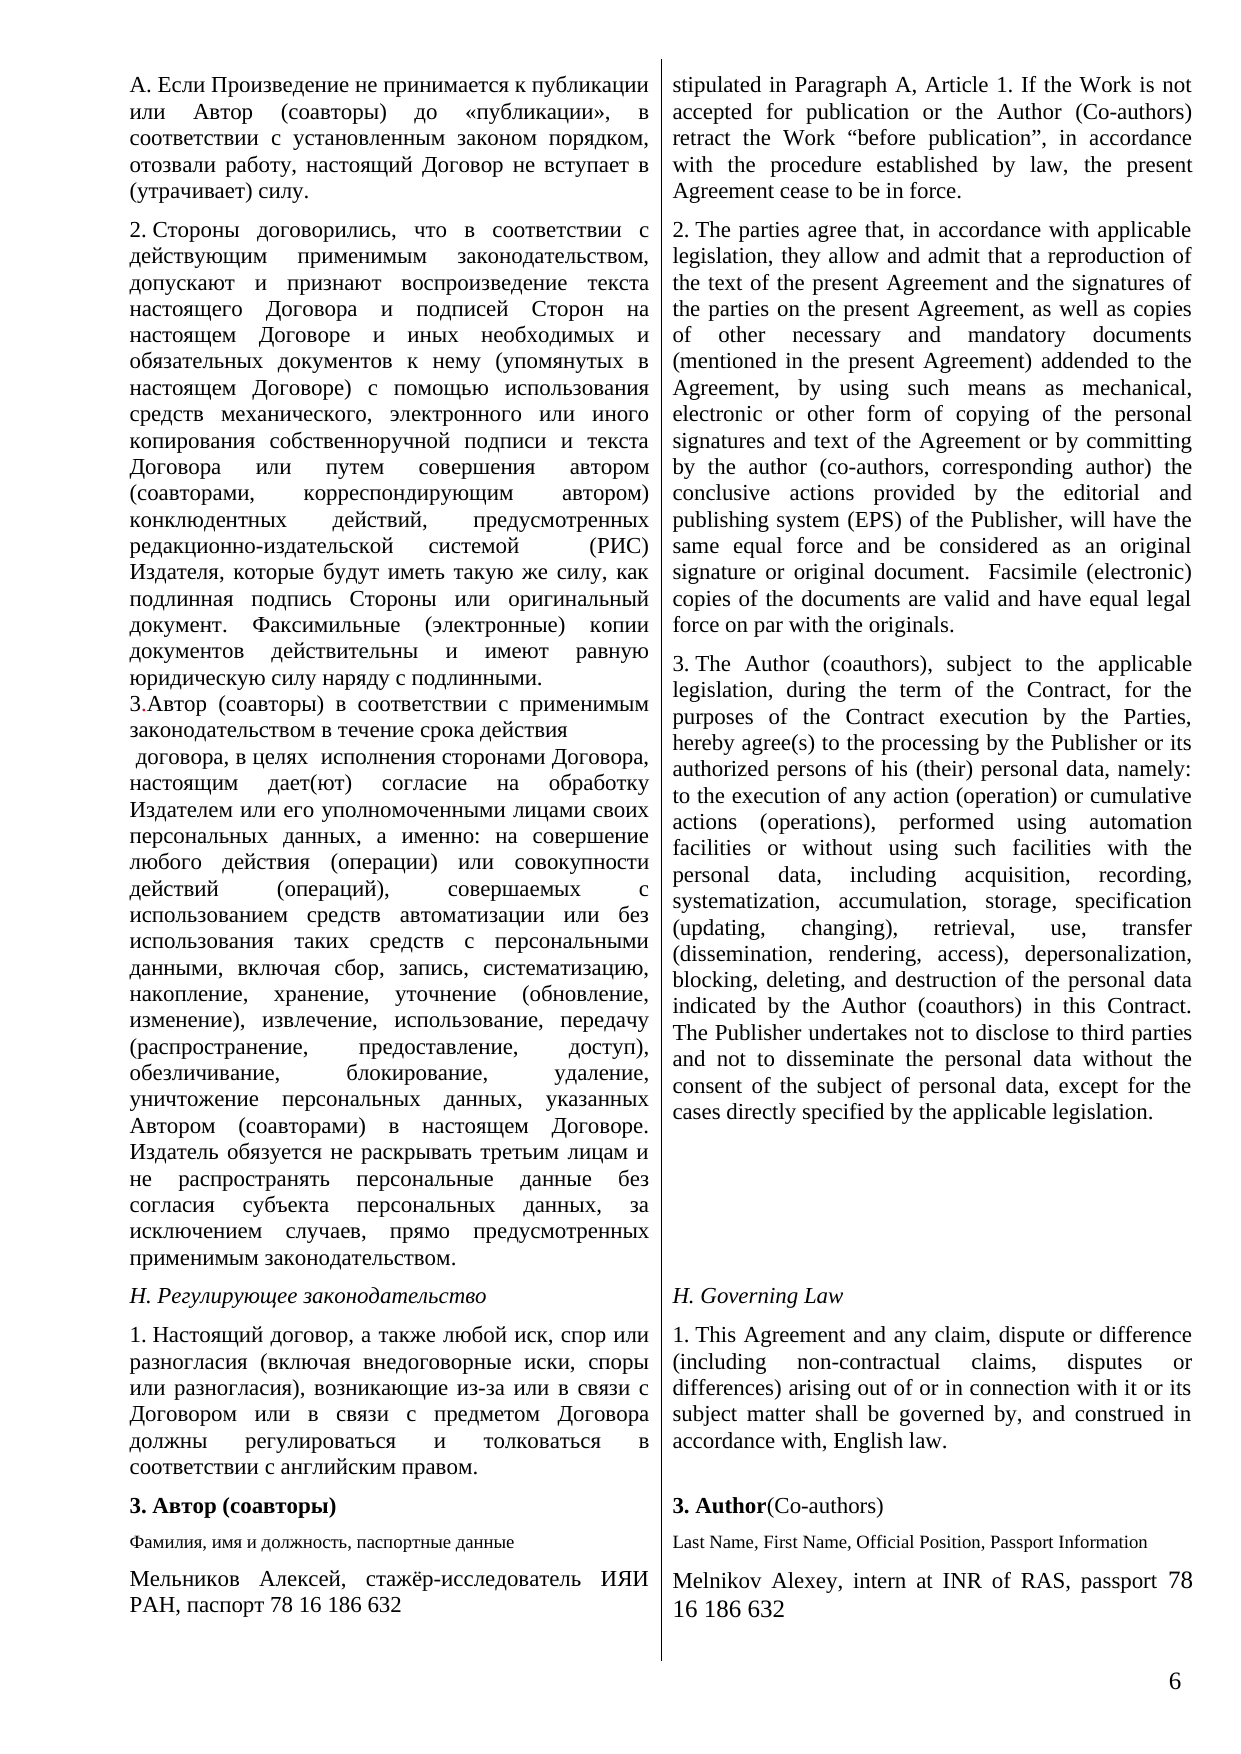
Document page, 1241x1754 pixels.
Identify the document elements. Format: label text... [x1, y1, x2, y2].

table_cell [118, 59, 661, 203]
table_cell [662, 59, 1204, 203]
table_cell Melnikov Alexey, intern at INR of RAS, passport 78 16 186 632 [662, 1553, 1204, 1661]
table_cell Мельников Алексей, стажёр-исследователь ИЯИ РАН, паспорт 78 16 186 632 [118, 1553, 661, 1661]
table_cell H. Governing Law [662, 1270, 1204, 1309]
table_cell This Agreement and any claim, dispute or difference (including non-contractual claims, disputes or differences) arising out of or in connection with it or its subject matter shall be governed by, and construed in accordance with, English law. [662, 1309, 1204, 1479]
table_cell Настоящий договор, а также любой иск, спор или разногласия (включая внедоговорные иски, споры или разногласия), возникающие из-за или в связи с Договором или в связи с предметом Договора должны регулироваться и толковаться в соответствии с английским правом. [118, 1309, 661, 1479]
table_cell The parties agree that, in accordance with applicable legislation, they allow and admit that a reproduction of the text of the present Agreement and the signatures of the parties on the present Agreement, as well as copies of other necessary and mandatory documents (mentioned in the present Agreement) addended to the Agreement, by using such means as mechanical, electronic or other form of copying of the personal signatures and text of the Agreement or by committing by the author (co-authors, corresponding author) the conclusive actions provided by the editorial and publishing system (EPS) of the Publisher, will have the same equal force and be considered as an original signature or original document. Facsimile (electronic) copies of the documents are valid and have equal legal force on par with the originals. The Author (coauthors), subject to the applicable legislation, during the term of the Contract, for the purposes of the Contract execution by the Parties, hereby agree(s) to the processing by the Publisher or its authorized persons of his (their) personal data, namely: to the execution of any action (operation) or cumulative actions (operations), performed using automation facilities or without using such facilities with the personal data, including acquisition, recording, systematization, accumulation, storage, specification (updating, changing), retrieval, use, transfer (dissemination, rendering, access), depersonalization, blocking, deleting, and destruction of the personal data indicated by the Author (coauthors) in this Contract. The Publisher undertakes not to disclose to third parties and not to disseminate the personal data without the consent of the subject of personal data, except for the cases directly specified by the applicable legislation. [662, 203, 1204, 1270]
table_cell 3. Author(Co-authors) [662, 1480, 1204, 1518]
table_cell H. Регулирующее законодательство [118, 1270, 661, 1309]
table_cell Стороны договорились, что в соответствии с действующим применимым законодательством, допускают и признают воспроизведение текста настоящего Договора и подписей Сторон на настоящем Договоре и иных необходимых и обязательных документов к нему (упомянутых в настоящем Договоре) с помощью использования средств механического, электронного или иного копирования собственноручной подписи и текста Договора или путем совершения автором (соавторами, корреспондирующим автором) конклюдентных действий, предусмотренных редакционно-издательской системой (РИС) Издателя, которые будут иметь такую же силу, как подлинная подпись Стороны или оригинальный документ. Факсимильные (электронные) копии документов действительны и имеют равную юридическую силу наряду с подлинными. 3.Автор (соавторы) в соответствии с применимым законодательством в течение срока действия договора, в целях исполнения сторонами Договора, настоящим дает(ют) согласие на обработку Издателем или его уполномоченными лицами своих персональных данных, а именно: на совершение любого действия (операции) или совокупности действий (операций), совершаемых с использованием средств автоматизации или без использования таких средств с персональными данными, включая сбор, запись, систематизацию, накопление, хранение, уточнение (обновление, изменение), извлечение, использование, передачу (распространение, предоставление, доступ), обезличивание, блокирование, удаление, уничтожение персональных данных, указанных Автором (соавторами) в настоящем Договоре. Издатель обязуется не раскрывать третьим лицам и не распространять персональные данные без согласия субъекта персональных данных, за исключением случаев, прямо предусмотренных применимым законодательством. [118, 203, 661, 1270]
table_cell Last Name, First Name, Official Position, Passport Information [662, 1518, 1204, 1552]
table_cell Фамилия, имя и должность, паспортные данные [118, 1518, 661, 1552]
table_cell 3. Автор (соавторы) [118, 1480, 661, 1518]
